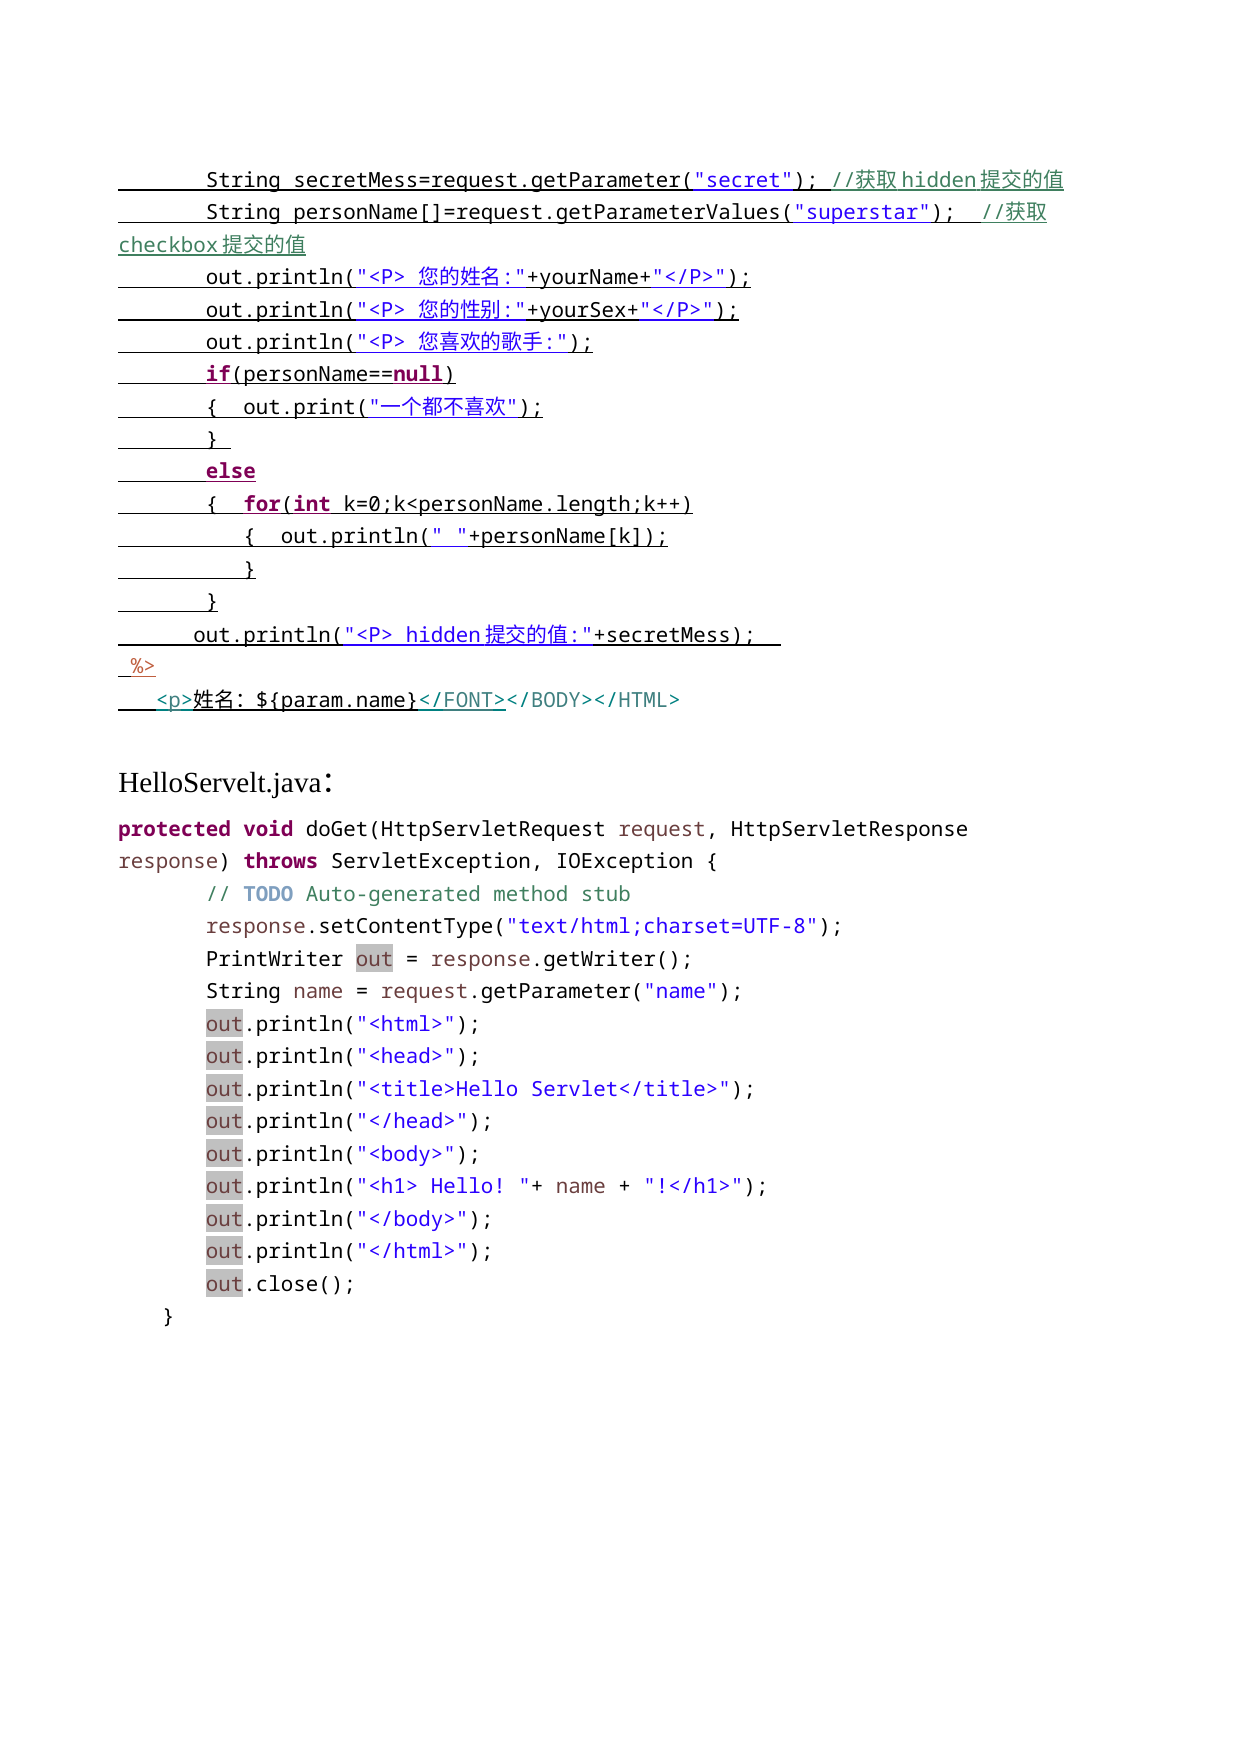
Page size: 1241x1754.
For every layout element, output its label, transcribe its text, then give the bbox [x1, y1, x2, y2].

text out.println("<title>Hello Servlet</title>"); [118, 1072, 1093, 1104]
text String name = request.getParameter("name"); [118, 974, 1093, 1007]
text HelloServelt.java： [118, 747, 1093, 812]
text { out.print("一个都不喜欢"); [118, 389, 1093, 422]
text { out.println(" "+personName[k]); [118, 519, 1093, 552]
text <p>姓名：${param.name}</FONT></BODY></HTML> [118, 682, 1093, 714]
text protected void doGet(HttpServletRequest request, HttpServletResponse response) throws ServletException, IOException { [118, 812, 1093, 877]
text response.setContentType("text/html;charset=UTF-8"); [118, 909, 1093, 942]
text } [118, 552, 1093, 584]
text else [118, 454, 1093, 487]
text } [118, 1299, 1093, 1332]
text } [118, 422, 1093, 454]
text out.println("<P> hidden提交的值:"+secretMess); [118, 617, 1093, 649]
text out.println("<P> 您的性别:"+yourSex+"</P>"); [118, 292, 1093, 324]
text PrintWriter out = response.getWriter(); [118, 942, 1093, 974]
text } [118, 584, 1093, 617]
text out.println("<head>"); [118, 1039, 1093, 1072]
text if(personName==null) [118, 357, 1093, 389]
text out.println("<html>"); [118, 1007, 1093, 1039]
text out.println("</body>"); [118, 1202, 1093, 1234]
text String personName[]=request.getParameterValues("superstar"); //获取checkbox提交的值 [118, 194, 1093, 259]
text out.println("<h1> Hello! "+ name + "!</h1>"); [118, 1169, 1093, 1202]
text String secretMess=request.getParameter("secret"); //获取hidden提交的值 [118, 162, 1093, 194]
text out.close(); [118, 1267, 1093, 1299]
text // TODO Auto-generated method stub [118, 877, 1093, 909]
text out.println("</html>"); [118, 1234, 1093, 1267]
text out.println("<P> 您喜欢的歌手:"); [118, 324, 1093, 357]
text out.println("<body>"); [118, 1137, 1093, 1169]
text out.println("<P> 您的姓名:"+yourName+"</P>"); [118, 259, 1093, 292]
text { for(int k=0;k<personName.length;k++) [118, 487, 1093, 519]
text %> [118, 649, 1093, 682]
text out.println("</head>"); [118, 1104, 1093, 1137]
